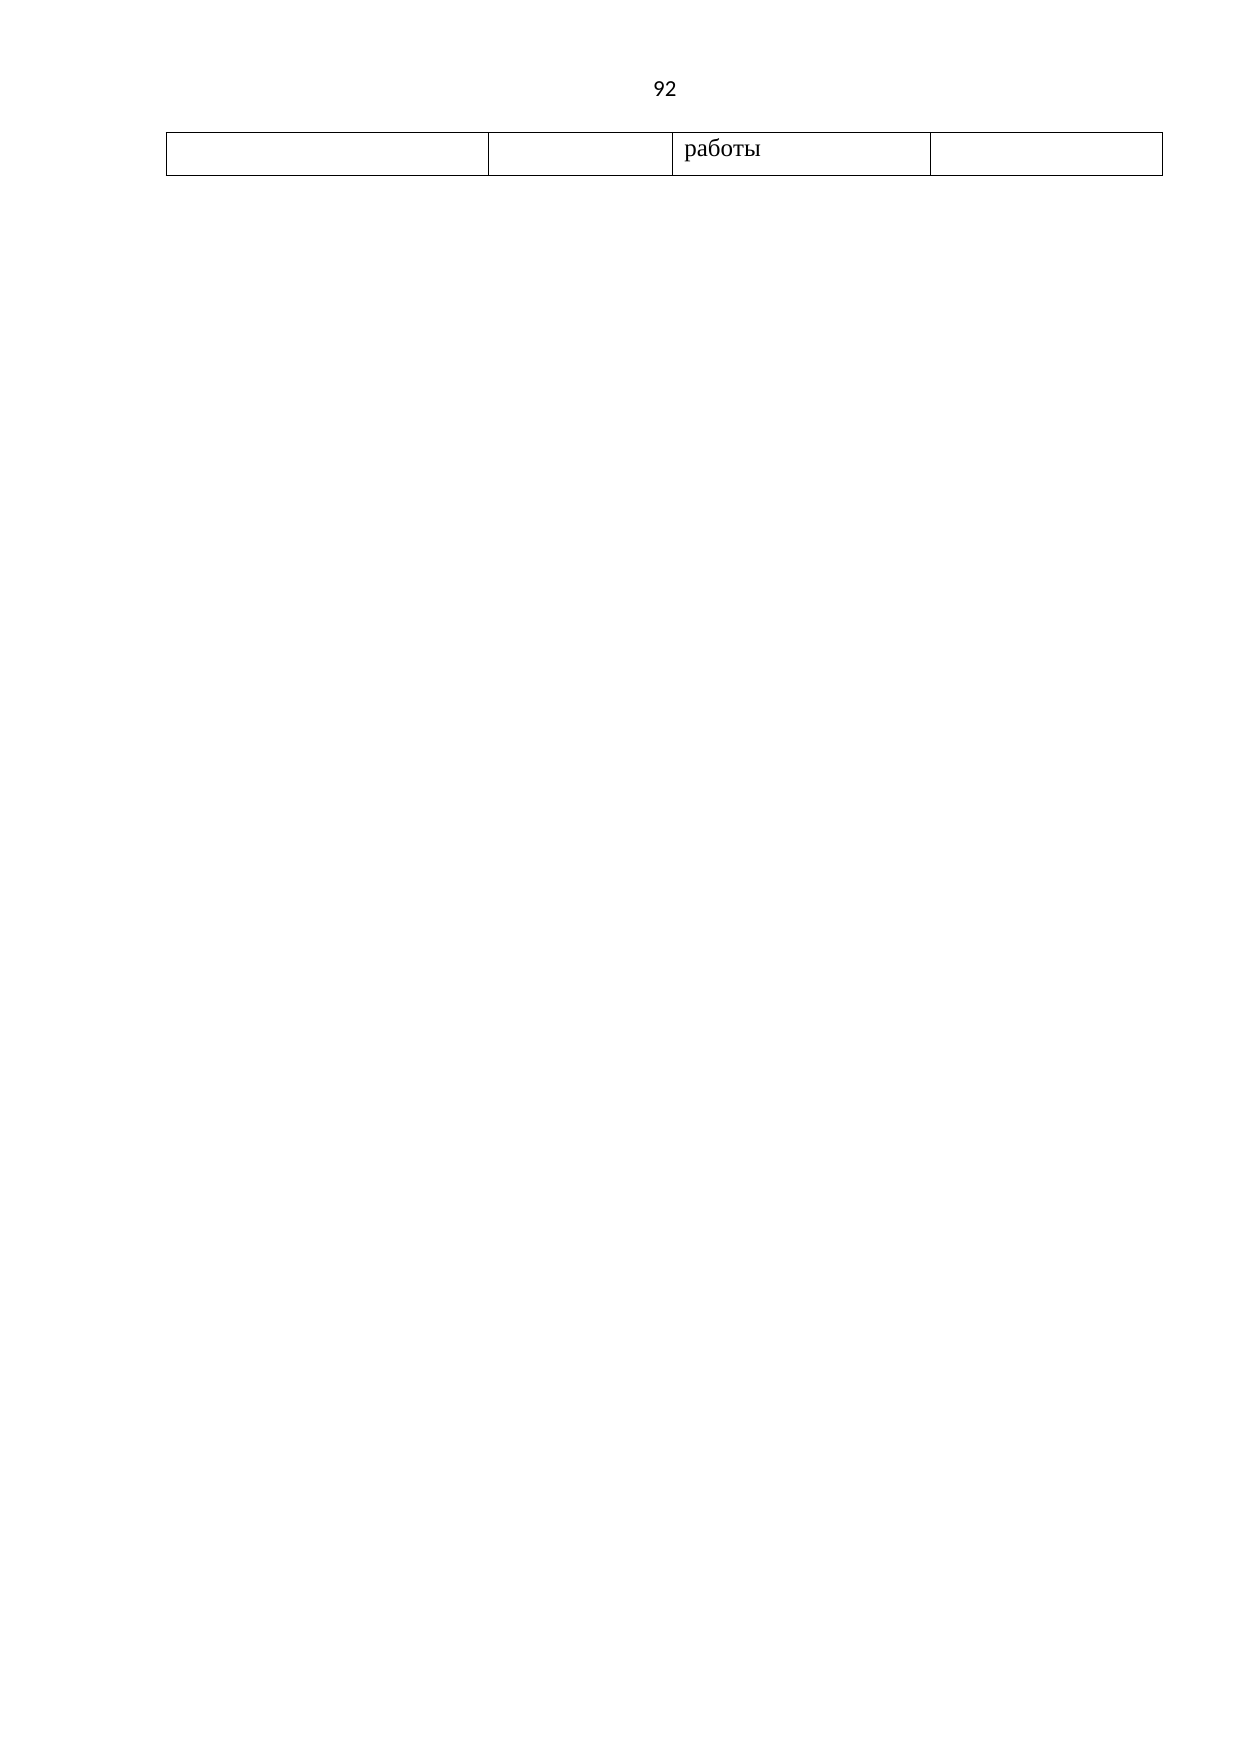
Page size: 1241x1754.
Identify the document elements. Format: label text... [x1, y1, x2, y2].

table_cell [931, 133, 1162, 175]
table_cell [673, 133, 930, 175]
table_cell 21.06.18 [489, 133, 672, 175]
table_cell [167, 133, 488, 175]
